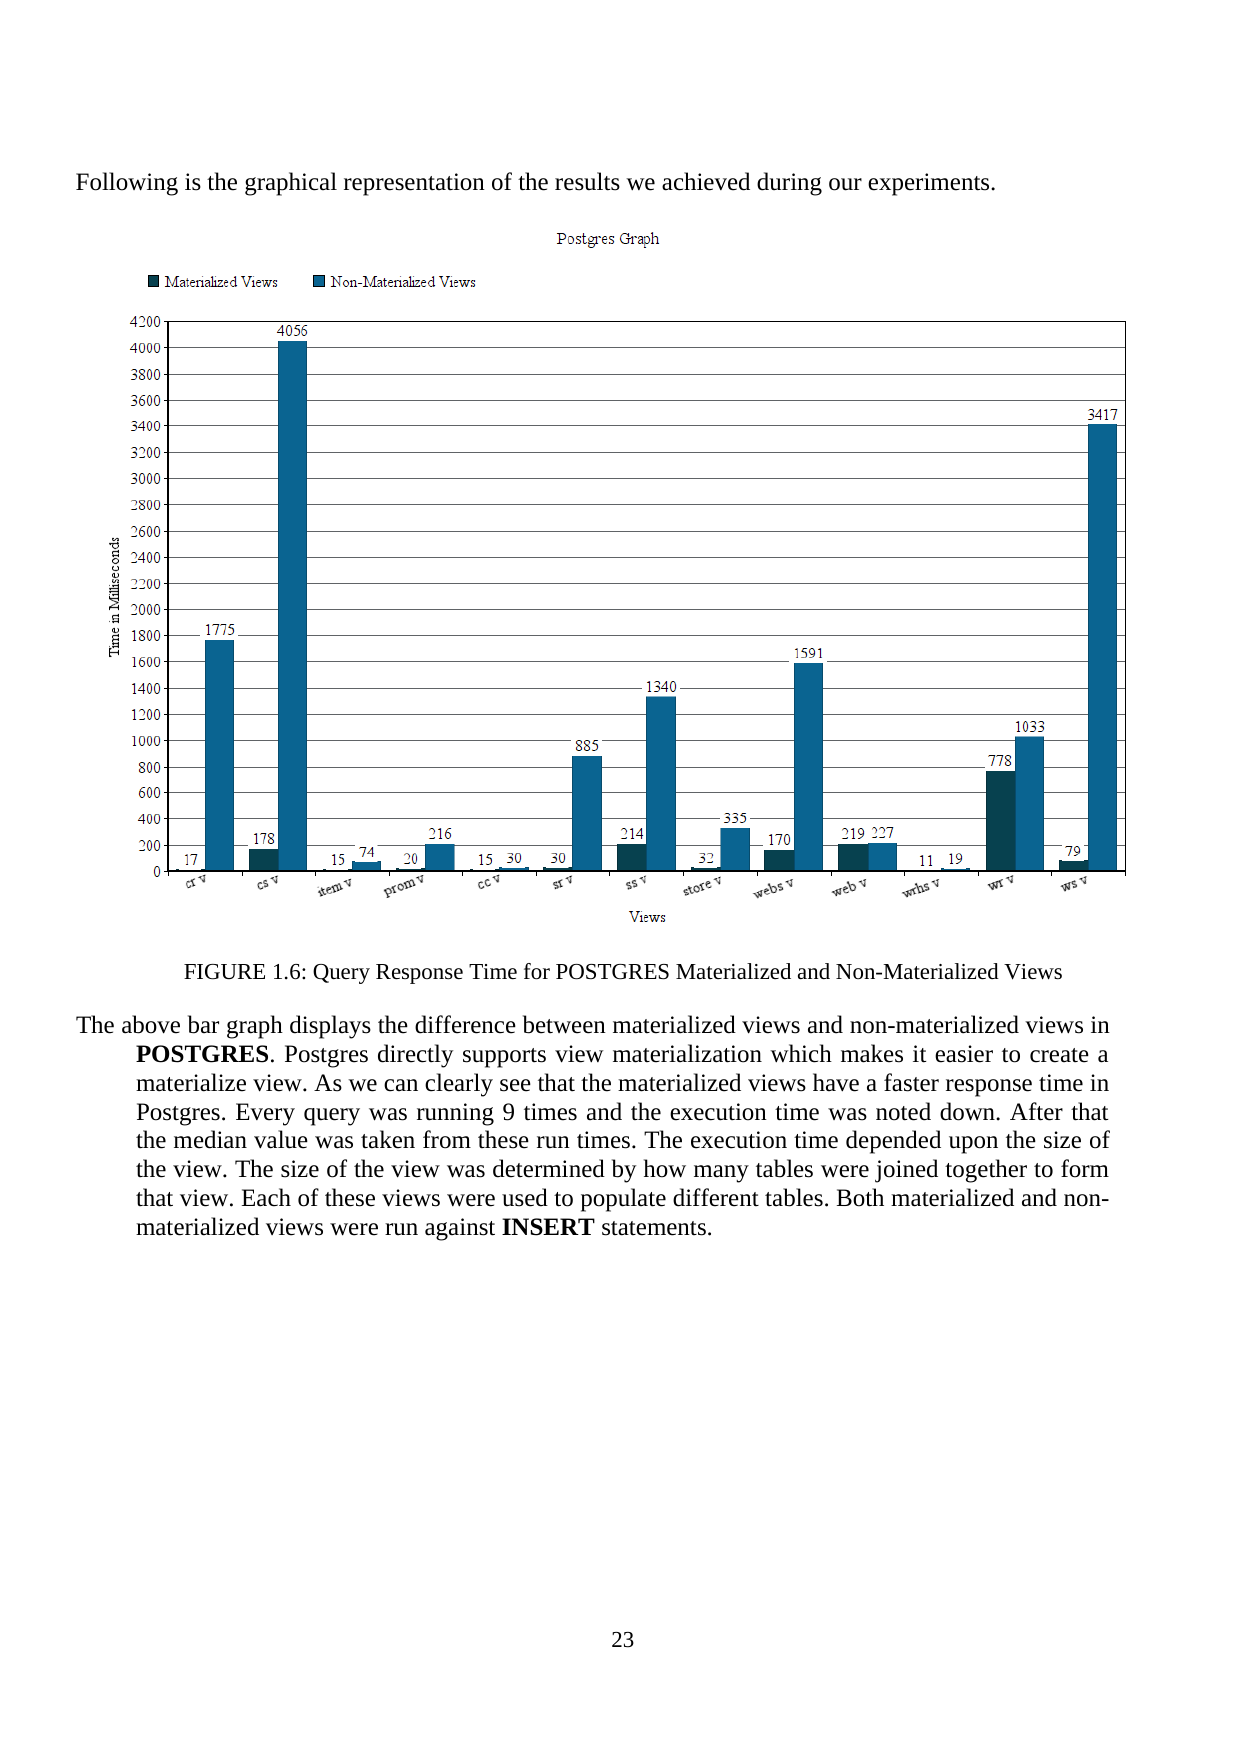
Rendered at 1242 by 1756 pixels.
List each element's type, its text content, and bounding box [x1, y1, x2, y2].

text Following is the graphical representation of the results we achieved during our experiments. [75, 167, 1242, 195]
subtitle FIGURE 1.6: Query Response Time for POSTGRES Materialized and Non-Materialized Views [149, 404, 1098, 431]
text The above bar graph displays the difference between materialized views and non-materialized views in POSTGRES. Postgres directly supports view materialization which makes it easier to create a materialize view. As we can clearly see that the materialized views have a faster response time in Postgres. Every query was running 9 times and the execution time was noted down. After that the median value was taken from these run times. The execution time depended upon the size of the view. The size of the view was determined by how many tables were joined together to form that view. Each of these views were used to populate different tables. Both materialized and non-materialized views were run against INSERT statements. [76, 457, 1111, 687]
